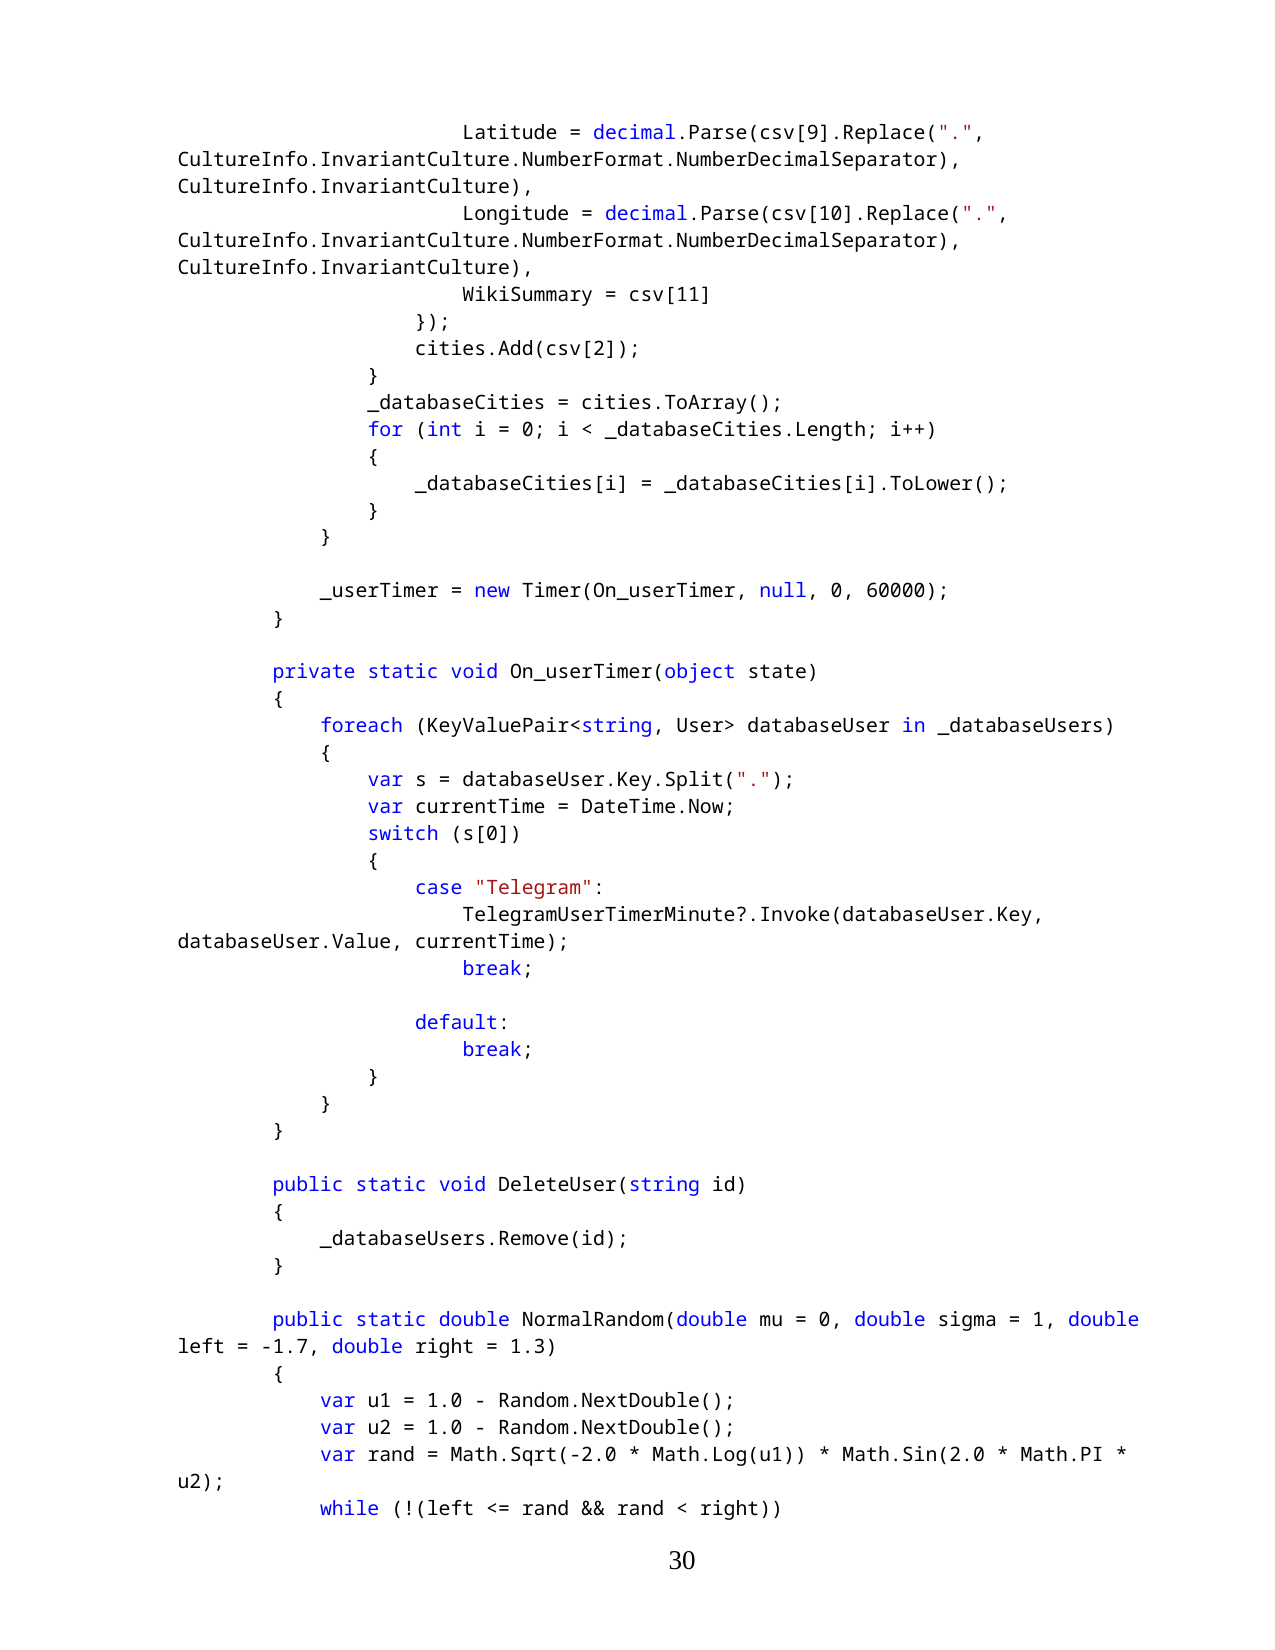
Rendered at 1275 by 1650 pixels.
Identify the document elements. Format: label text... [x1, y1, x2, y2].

text } [177, 1089, 1186, 1116]
text var currentTime = DateTime.Now; [177, 793, 1186, 819]
text break; [177, 954, 1186, 981]
text _databaseUsers.Remove(id); [177, 1224, 1186, 1251]
text private static void On_userTimer(object state) [177, 658, 1186, 685]
text { [177, 1197, 1186, 1224]
text break; [177, 1035, 1186, 1062]
text public static void DeleteUser(string id) [177, 1170, 1186, 1197]
text _databaseCities = cities.ToArray(); [177, 388, 1186, 415]
text var s = databaseUser.Key.Split("."); [177, 766, 1186, 793]
text default: [177, 1008, 1186, 1035]
text TelegramUserTimerMinute?.Invoke(databaseUser.Key, databaseUser.Value, currentTime); [177, 901, 1186, 954]
text } [177, 1251, 1186, 1278]
text foreach (KeyValuePair<string, User> databaseUser in _databaseUsers) [177, 712, 1186, 739]
text var u2 = 1.0 - Random.NextDouble(); [177, 1413, 1186, 1440]
text } [177, 1062, 1186, 1089]
text } [177, 523, 1186, 550]
text Latitude = decimal.Parse(csv[9].Replace(".", CultureInfo.InvariantCulture.NumberFormat.NumberDecimalSeparator), CultureInfo.InvariantCulture), [177, 118, 1186, 199]
text var u1 = 1.0 - Random.NextDouble(); [177, 1386, 1186, 1413]
text { [177, 1359, 1186, 1386]
text cities.Add(csv[2]); [177, 334, 1186, 361]
text } [177, 361, 1186, 388]
text { [177, 847, 1186, 873]
text } [177, 604, 1186, 631]
text Longitude = decimal.Parse(csv[10].Replace(".", CultureInfo.InvariantCulture.NumberFormat.NumberDecimalSeparator), CultureInfo.InvariantCulture), [177, 199, 1186, 280]
text WikiSummary = csv[11] [177, 280, 1186, 307]
text { [177, 739, 1186, 766]
text { [177, 685, 1186, 712]
text public static double NormalRandom(double mu = 0, double sigma = 1, double left = -1.7, double right = 1.3) [177, 1305, 1186, 1359]
text _databaseCities[i] = _databaseCities[i].ToLower(); [177, 469, 1186, 496]
text } [177, 1116, 1186, 1143]
text case "Telegram": [177, 873, 1186, 901]
text } [177, 496, 1186, 523]
text _userTimer = new Timer(On_userTimer, null, 0, 60000); [177, 577, 1186, 604]
text switch (s[0]) [177, 819, 1186, 847]
text { [177, 442, 1186, 469]
text var rand = Math.Sqrt(-2.0 * Math.Log(u1)) * Math.Sin(2.0 * Math.PI * u2); [177, 1440, 1186, 1494]
text for (int i = 0; i < _databaseCities.Length; i++) [177, 415, 1186, 442]
text }); [177, 307, 1186, 334]
text while (!(left <= rand && rand < right)) [177, 1494, 1186, 1521]
